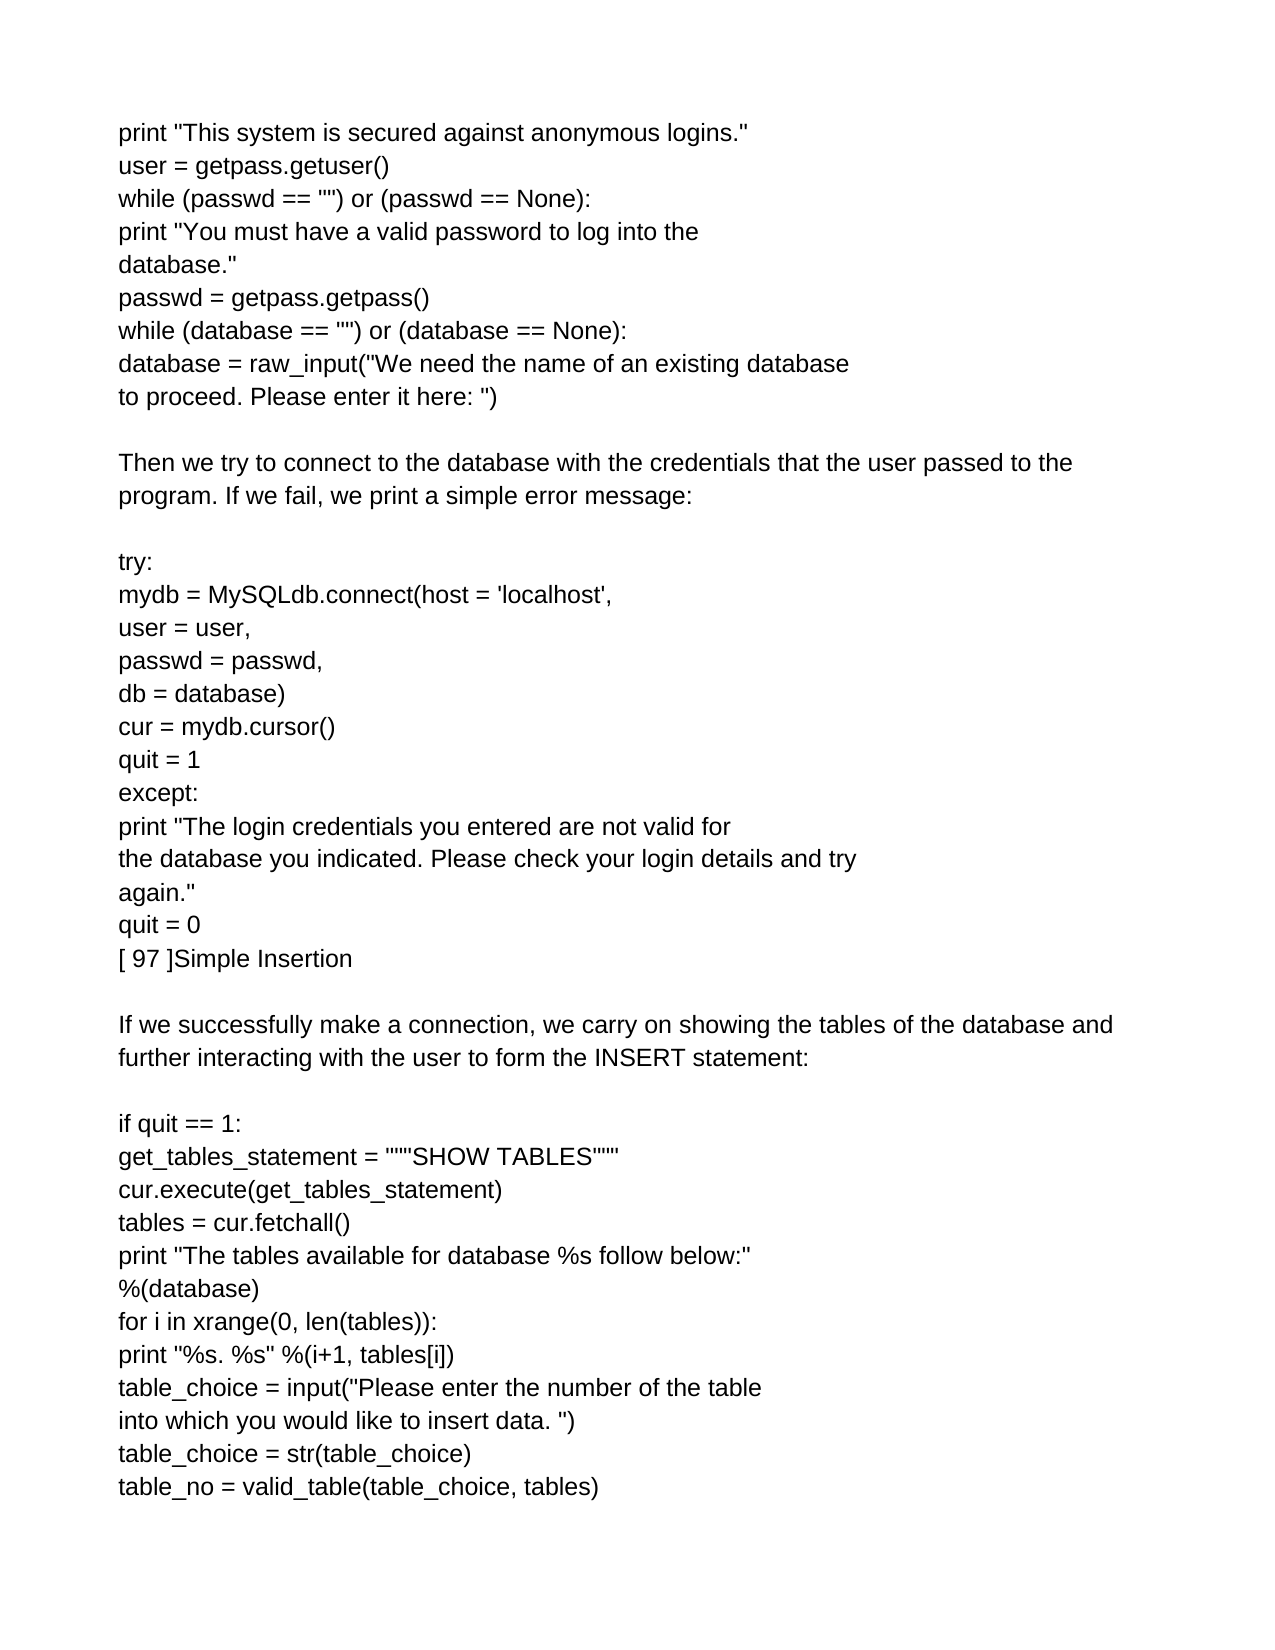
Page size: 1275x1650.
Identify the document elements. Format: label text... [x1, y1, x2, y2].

text into which you would like to insert data. ") [118, 1406, 1157, 1434]
text while (database == "") or (database == None): [118, 316, 1157, 345]
text except: [118, 778, 1157, 807]
text while (passwd == "") or (passwd == None): [118, 184, 1157, 213]
text db = database) [118, 679, 1157, 708]
text cur = mydb.cursor() [118, 712, 1157, 741]
text table_choice = input("Please enter the number of the table [118, 1373, 1157, 1402]
text print "You must have a valid password to log into the [118, 217, 1157, 246]
text print "The login credentials you entered are not valid for [118, 811, 1157, 840]
text %(database) [118, 1274, 1157, 1302]
text passwd = passwd, [118, 646, 1157, 675]
text mydb = MySQLdb.connect(host = 'localhost', [118, 580, 1157, 609]
text cur.execute(get_tables_statement) [118, 1175, 1157, 1203]
text again." [118, 877, 1157, 906]
text user = user, [118, 613, 1157, 642]
text database = raw_input("We need the name of an existing database [118, 349, 1157, 378]
text quit = 0 [118, 911, 1157, 939]
text to proceed. Please enter it here: ") [118, 382, 1157, 411]
text tables = cur.fetchall() [118, 1208, 1157, 1236]
text table_no = valid_table(table_choice, tables) [118, 1472, 1157, 1501]
text passwd = getpass.getpass() [118, 283, 1157, 312]
text If we successfully make a connection, we carry on showing the tables of the database and further interacting with the user to form the INSERT statement: [118, 1009, 1157, 1071]
text table_choice = str(table_choice) [118, 1439, 1157, 1468]
text user = getpass.getuser() [118, 151, 1157, 180]
text print "%s. %s" %(i+1, tables[i]) [118, 1340, 1157, 1368]
text database." [118, 250, 1157, 279]
text print "This system is secured against anonymous logins." [118, 118, 1157, 147]
text [ 97 ]Simple Insertion [118, 943, 1157, 972]
text for i in xrange(0, len(tables)): [118, 1307, 1157, 1336]
text if quit == 1: [118, 1109, 1157, 1137]
text get_tables_statement = """SHOW TABLES""" [118, 1142, 1157, 1170]
text the database you indicated. Please check your login details and try [118, 844, 1157, 873]
text try: [118, 547, 1157, 576]
text Then we try to connect to the database with the credentials that the user passed to the program. If we fail, we print a simple error message: [118, 448, 1157, 510]
text print "The tables available for database %s follow below:" [118, 1241, 1157, 1269]
text quit = 1 [118, 745, 1157, 774]
